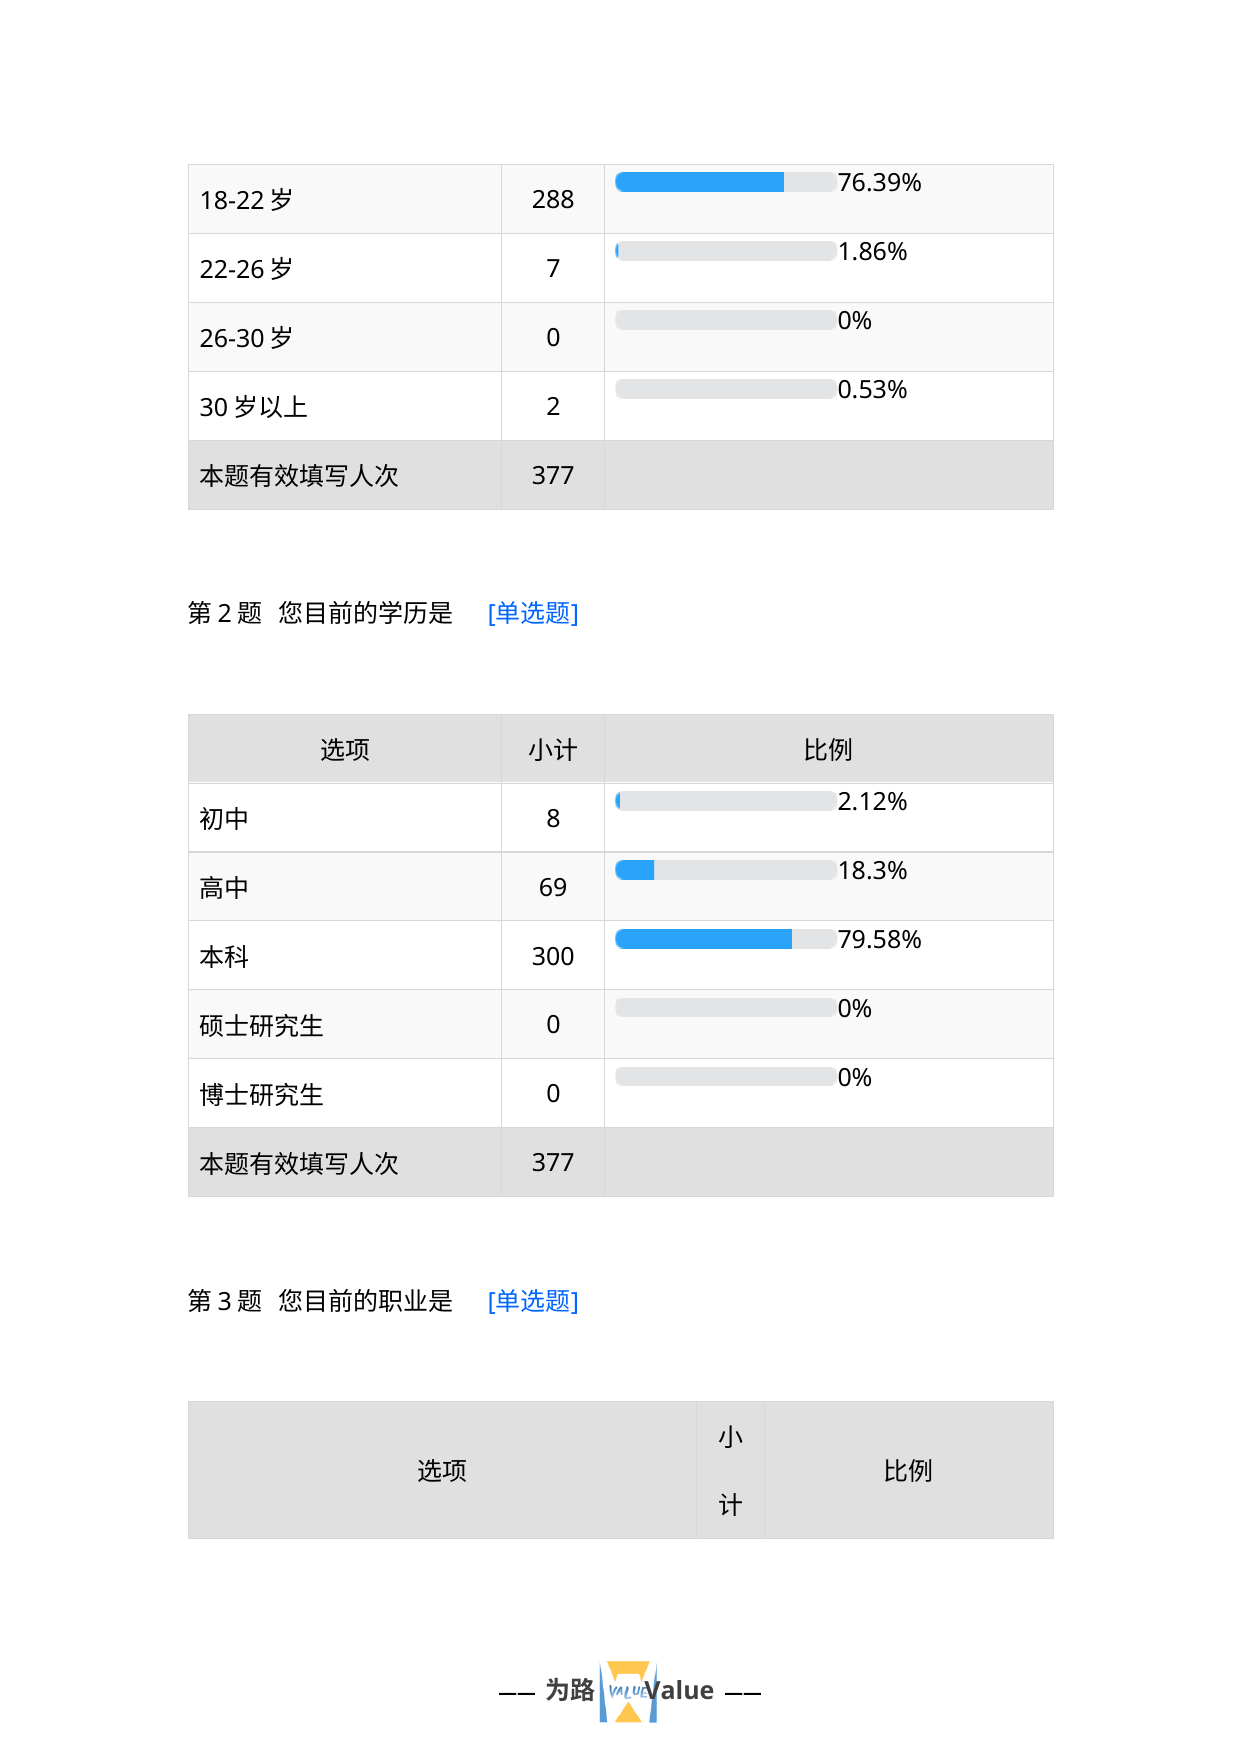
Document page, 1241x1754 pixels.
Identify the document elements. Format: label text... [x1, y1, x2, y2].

table_cell [605, 1128, 1053, 1196]
table_cell 7 [502, 234, 604, 302]
table_cell 初中 [189, 784, 501, 851]
table_cell 本题有效填写人次 [189, 441, 501, 509]
text 第2题 您目前的学历是 [单选题] [187, 578, 1053, 646]
table_header 小计 [502, 715, 604, 782]
table_cell 22-26岁 [189, 234, 501, 302]
picture [615, 929, 838, 949]
table_header 比例 [765, 1402, 1053, 1538]
table_cell 377 [502, 1128, 604, 1196]
table_cell 18-22岁 [189, 165, 501, 233]
table_header 比例 [605, 715, 1053, 782]
table_cell 79.58% [605, 921, 1053, 989]
table_cell 69 [502, 853, 604, 920]
table_cell 1.86% [605, 234, 1053, 302]
picture [615, 241, 838, 261]
table_cell 高中 [189, 853, 501, 920]
table_cell 本科 [189, 921, 501, 989]
table_cell 26-30岁 [189, 303, 501, 371]
table_cell 博士研究生 [189, 1059, 501, 1127]
table_cell 0.53% [605, 372, 1053, 440]
table_cell 0% [605, 1059, 1053, 1127]
table_cell 300 [502, 921, 604, 989]
table_header 选项 [189, 715, 501, 782]
table_cell 0 [502, 990, 604, 1058]
table_cell 0% [605, 990, 1053, 1058]
table_cell 30岁以上 [189, 372, 501, 440]
picture [615, 172, 838, 192]
picture [593, 1657, 662, 1727]
table_cell 本题有效填写人次 [189, 1128, 501, 1196]
table_cell 377 [502, 441, 604, 509]
table_cell 8 [502, 784, 604, 851]
table_cell 0% [605, 303, 1053, 371]
table_cell 288 [502, 165, 604, 233]
picture [615, 791, 838, 811]
picture [615, 1067, 838, 1086]
table_cell 0 [502, 1059, 604, 1127]
table_header 小计 [697, 1402, 764, 1538]
table_cell 2 [502, 372, 604, 440]
picture [615, 310, 838, 330]
text 第3题 您目前的职业是 [单选题] [187, 1265, 1053, 1333]
picture [615, 379, 838, 399]
table_cell 18.3% [605, 853, 1053, 920]
table_cell 2.12% [605, 784, 1053, 851]
table_cell 76.39% [605, 165, 1053, 233]
picture [615, 998, 838, 1017]
table_cell [605, 441, 1053, 509]
table_cell 0 [502, 303, 604, 371]
table_header 选项 [189, 1402, 696, 1538]
picture [615, 860, 838, 880]
table_cell 硕士研究生 [189, 990, 501, 1058]
